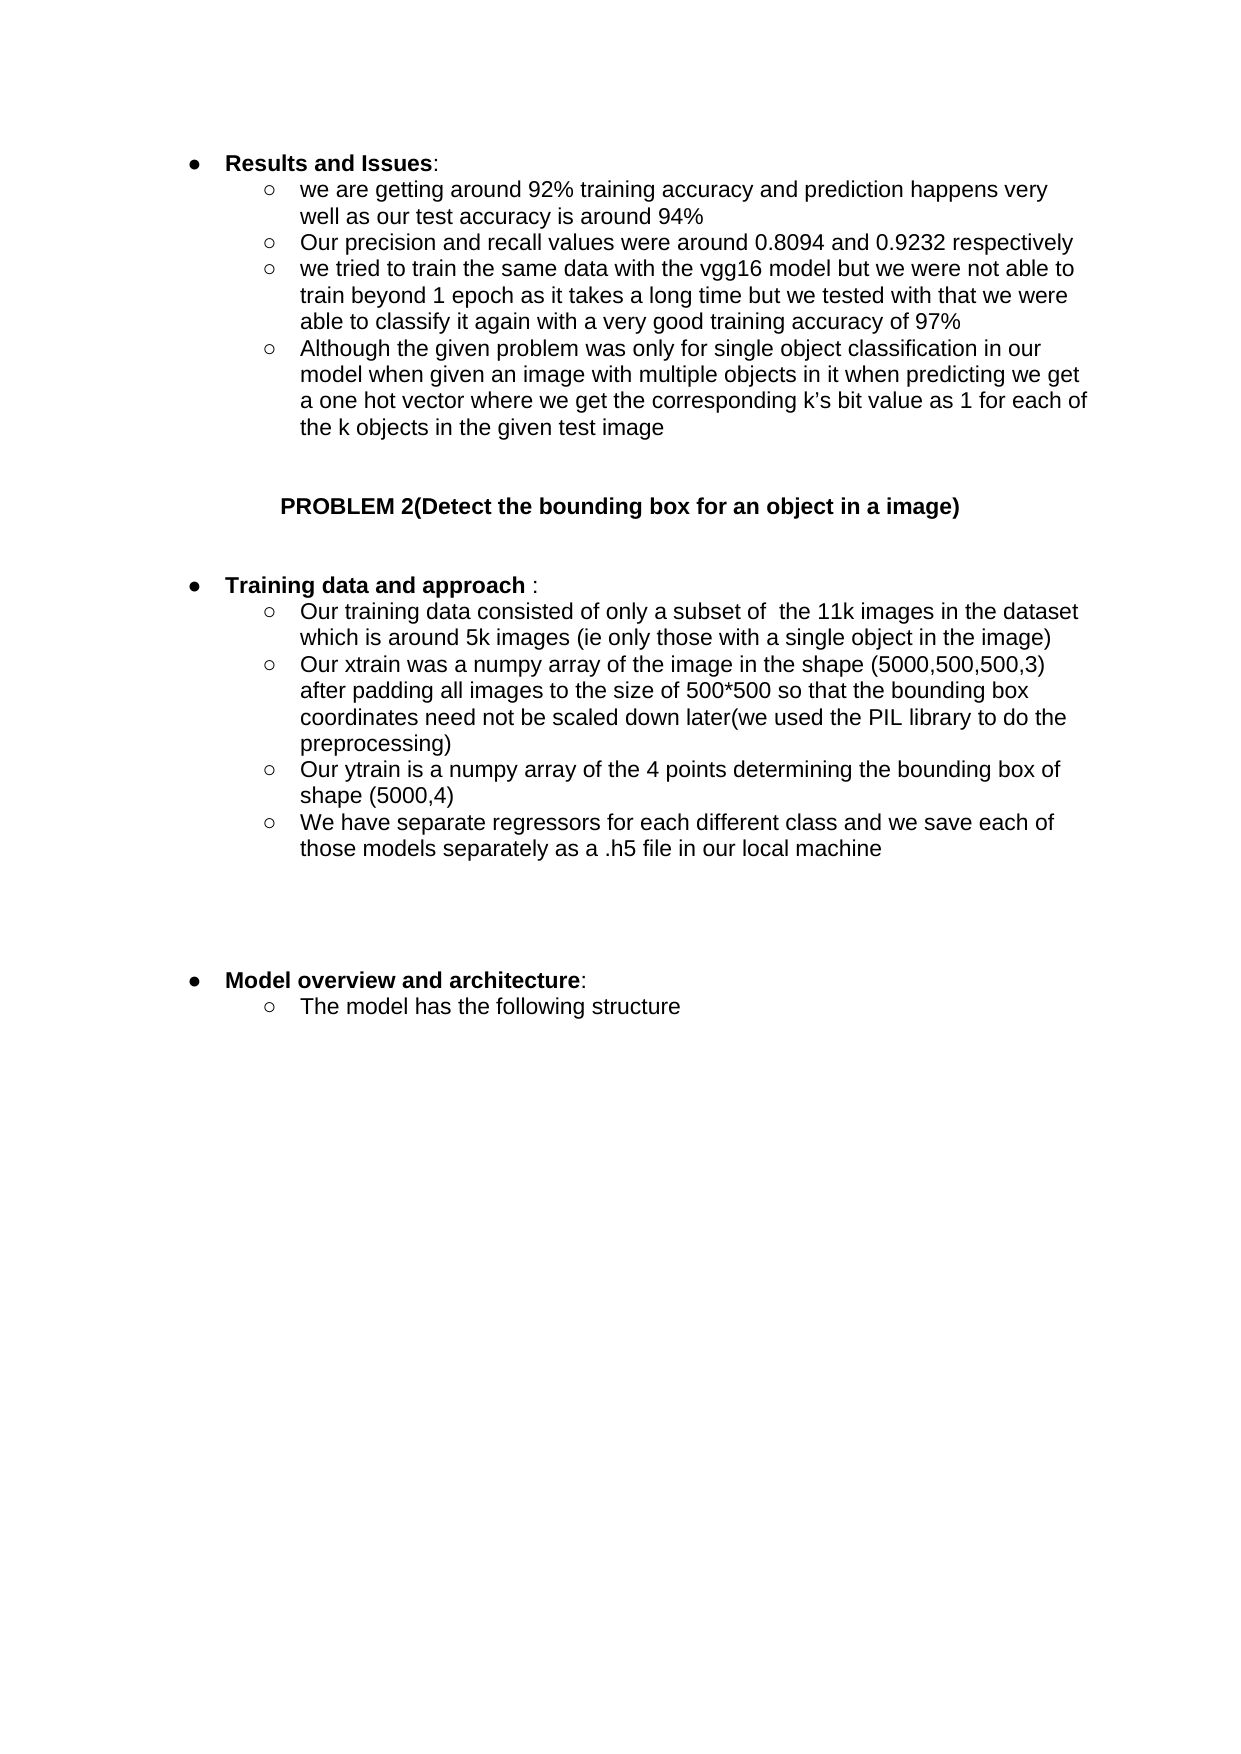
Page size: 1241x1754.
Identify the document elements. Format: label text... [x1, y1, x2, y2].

list The model has the following structure [262, 993, 1090, 1020]
list we tried to train the same data with the vgg16 model but we were not able to train beyond 1 epoch as it takes a long time but we tested with that we were able to classify it again with a very good training accuracy of 97% [262, 255, 1090, 334]
list we are getting around 92% training accuracy and prediction happens very well as our test accuracy is around 94% [262, 176, 1090, 229]
list We have separate regressors for each different class and we save each of those models separately as a .h5 file in our local machine [262, 809, 1090, 862]
list Results and Issues: [187, 150, 1090, 176]
list Our ytrain is a numpy array of the 4 points determining the bounding box of shape (5000,4) [262, 756, 1090, 809]
list Our precision and recall values were around 0.8094 and 0.9232 respectively [262, 229, 1090, 255]
list Model overview and architecture: [187, 967, 1090, 993]
list Training data and approach : [187, 572, 1090, 598]
text PROBLEM 2(Detect the bounding box for an object in a image) [150, 493, 1090, 519]
list Our xtrain was a numpy array of the image in the shape (5000,500,500,3) after padding all images to the size of 500*500 so that the bounding box coordinates need not be scaled down later(we used the PIL library to do the preprocessing) [262, 651, 1090, 756]
list Our training data consisted of only a subset of the 11k images in the dataset which is around 5k images (ie only those with a single object in the image) [262, 598, 1090, 651]
list Although the given problem was only for single object classification in our model when given an image with multiple objects in it when predicting we get a one hot vector where we get the corresponding k’s bit value as 1 for each of the k objects in the given test image [262, 334, 1090, 440]
